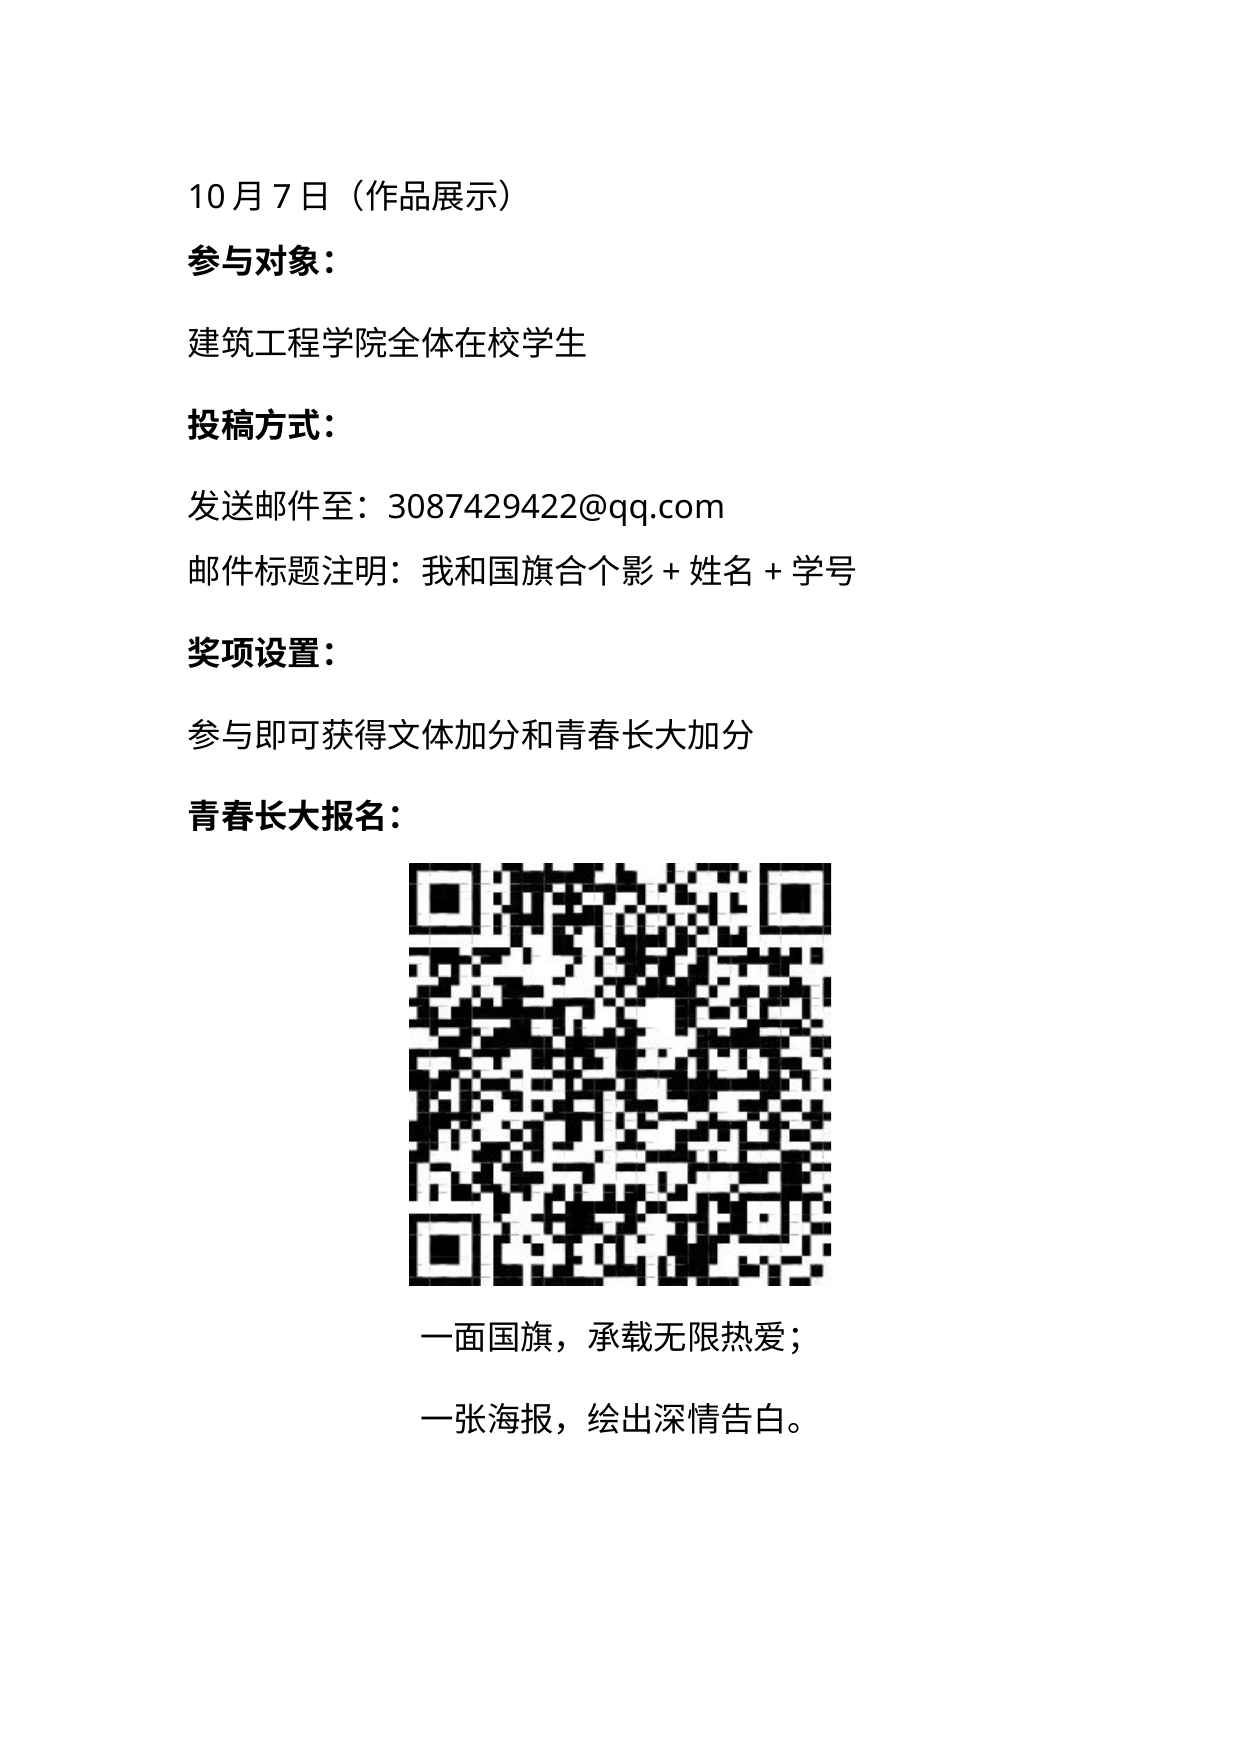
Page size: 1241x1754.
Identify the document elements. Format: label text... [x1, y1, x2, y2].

picture [409, 863, 832, 1286]
text 参与对象： [187, 227, 1053, 292]
text 一面国旗，承载无限热爱； [187, 1303, 1053, 1368]
text 建筑工程学院全体在校学生 [187, 309, 1053, 374]
text 投稿方式： [187, 390, 1053, 455]
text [187, 162, 1053, 227]
text 一张海报，绘出深情告白。 [187, 1384, 1053, 1449]
text 奖项设置： [187, 619, 1053, 684]
text 参与即可获得文体加分和青春长大加分 [187, 700, 1053, 765]
text 青春长大报名： [187, 782, 1053, 847]
text 发送邮件至：3087429422@qq.com 邮件标题注明：我和国旗合个影 + 姓名 + 学号 [187, 472, 1053, 602]
